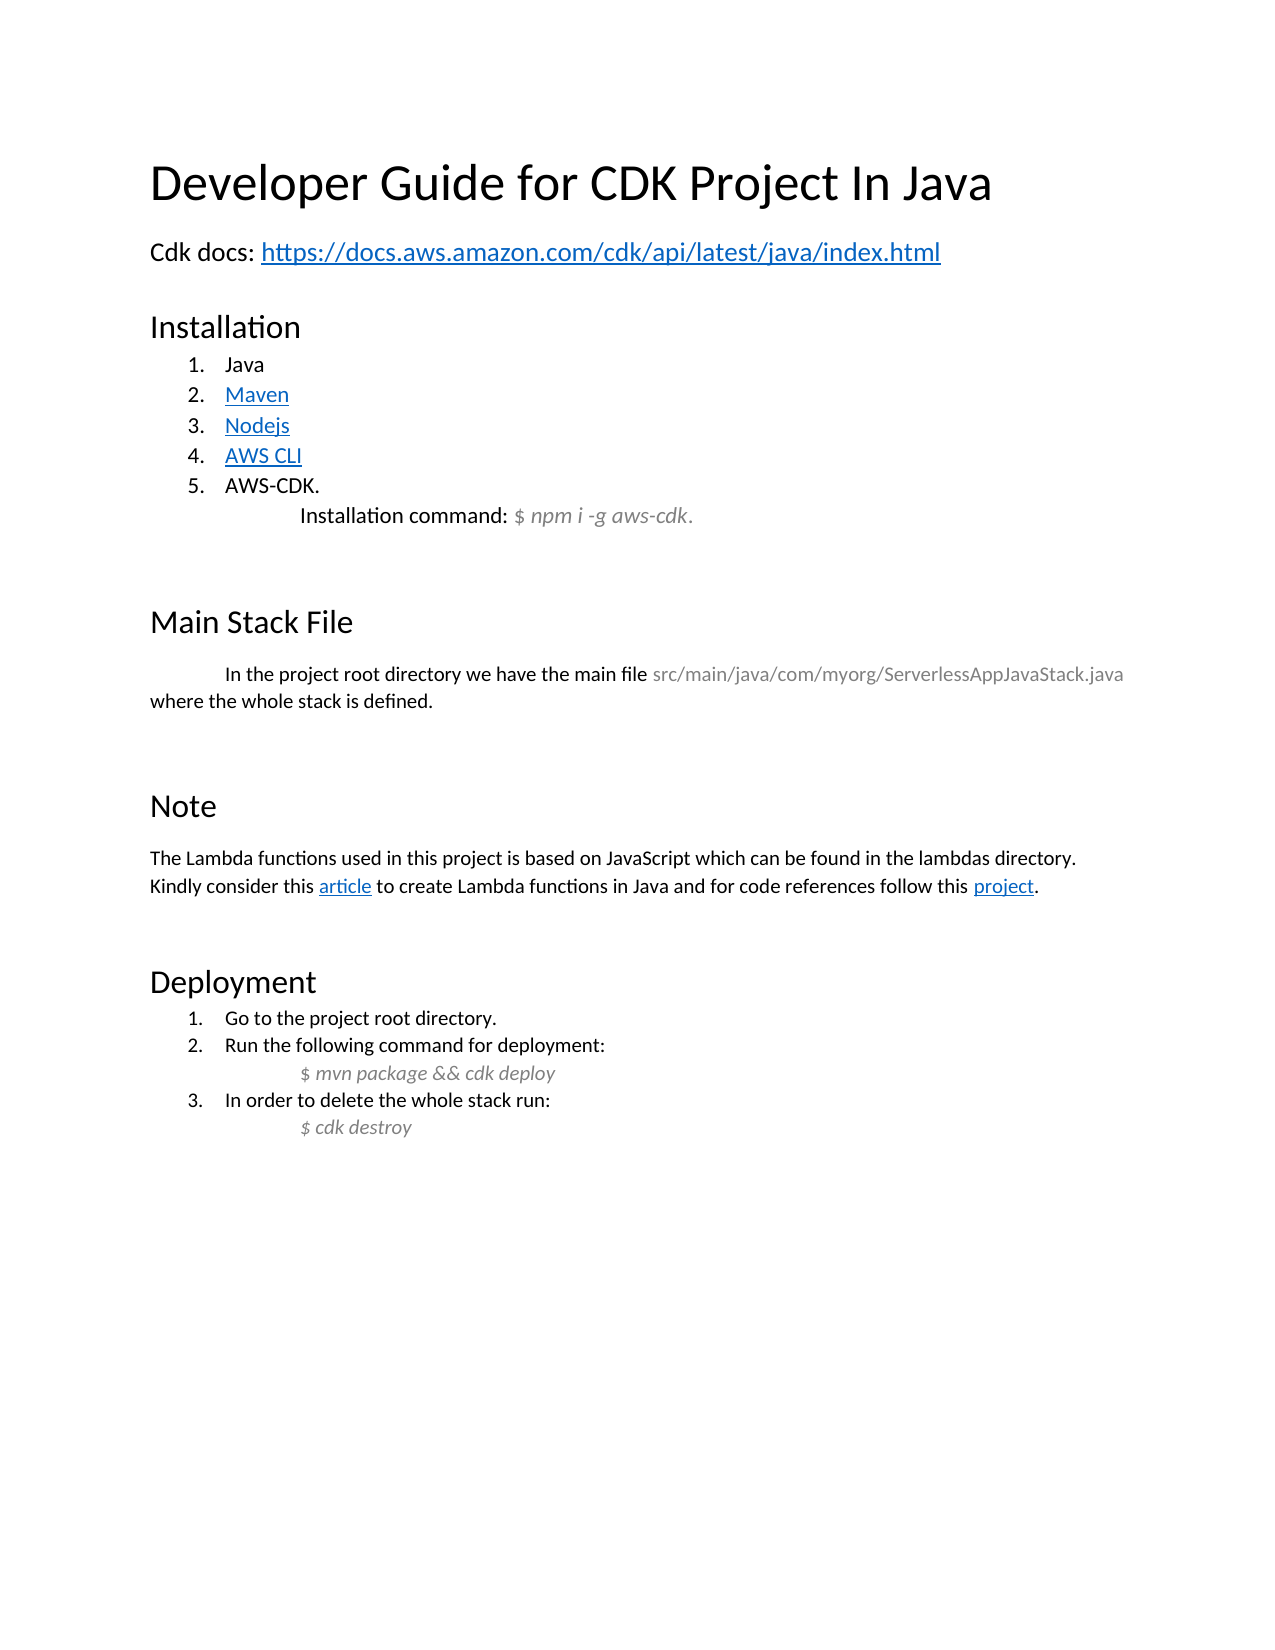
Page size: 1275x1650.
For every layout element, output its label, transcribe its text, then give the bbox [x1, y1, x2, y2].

text Developer Guide for CDK Project In Java [150, 150, 1125, 213]
list AWS CLI [187, 441, 1125, 469]
list Cdk docs: https://docs.aws.amazon.com/cdk/api/latest/java/index.html [150, 235, 1125, 268]
list Maven [187, 381, 1125, 409]
list Run the following command for deployment: [187, 1032, 1125, 1058]
list $ cdk destroy [300, 1114, 1125, 1140]
list In order to delete the whole stack run: [187, 1087, 1125, 1113]
list AWS-CDK. [187, 471, 1125, 499]
text Main Stack File [150, 601, 1125, 641]
list Nodejs [187, 411, 1125, 439]
list $ mvn package && cdk deploy [300, 1060, 1125, 1085]
list Deployment [150, 961, 1125, 1002]
list Java [187, 350, 1125, 378]
text In the project root directory we have the main file src/main/java/com/myorg/ServerlessAppJavaStack.java where the whole stack is defined. [150, 661, 1125, 714]
text Note [150, 785, 1125, 826]
list Go to the project root directory. [187, 1005, 1125, 1030]
list Installation [150, 306, 1125, 347]
text The Lambda functions used in this project is based on JavaScript which can be found in the lambdas directory. Kindly consider this article to create Lambda functions in Java and for code references follow this project. [150, 846, 1125, 898]
list Installation command: $ npm i -g aws-cdk. [300, 501, 1125, 529]
